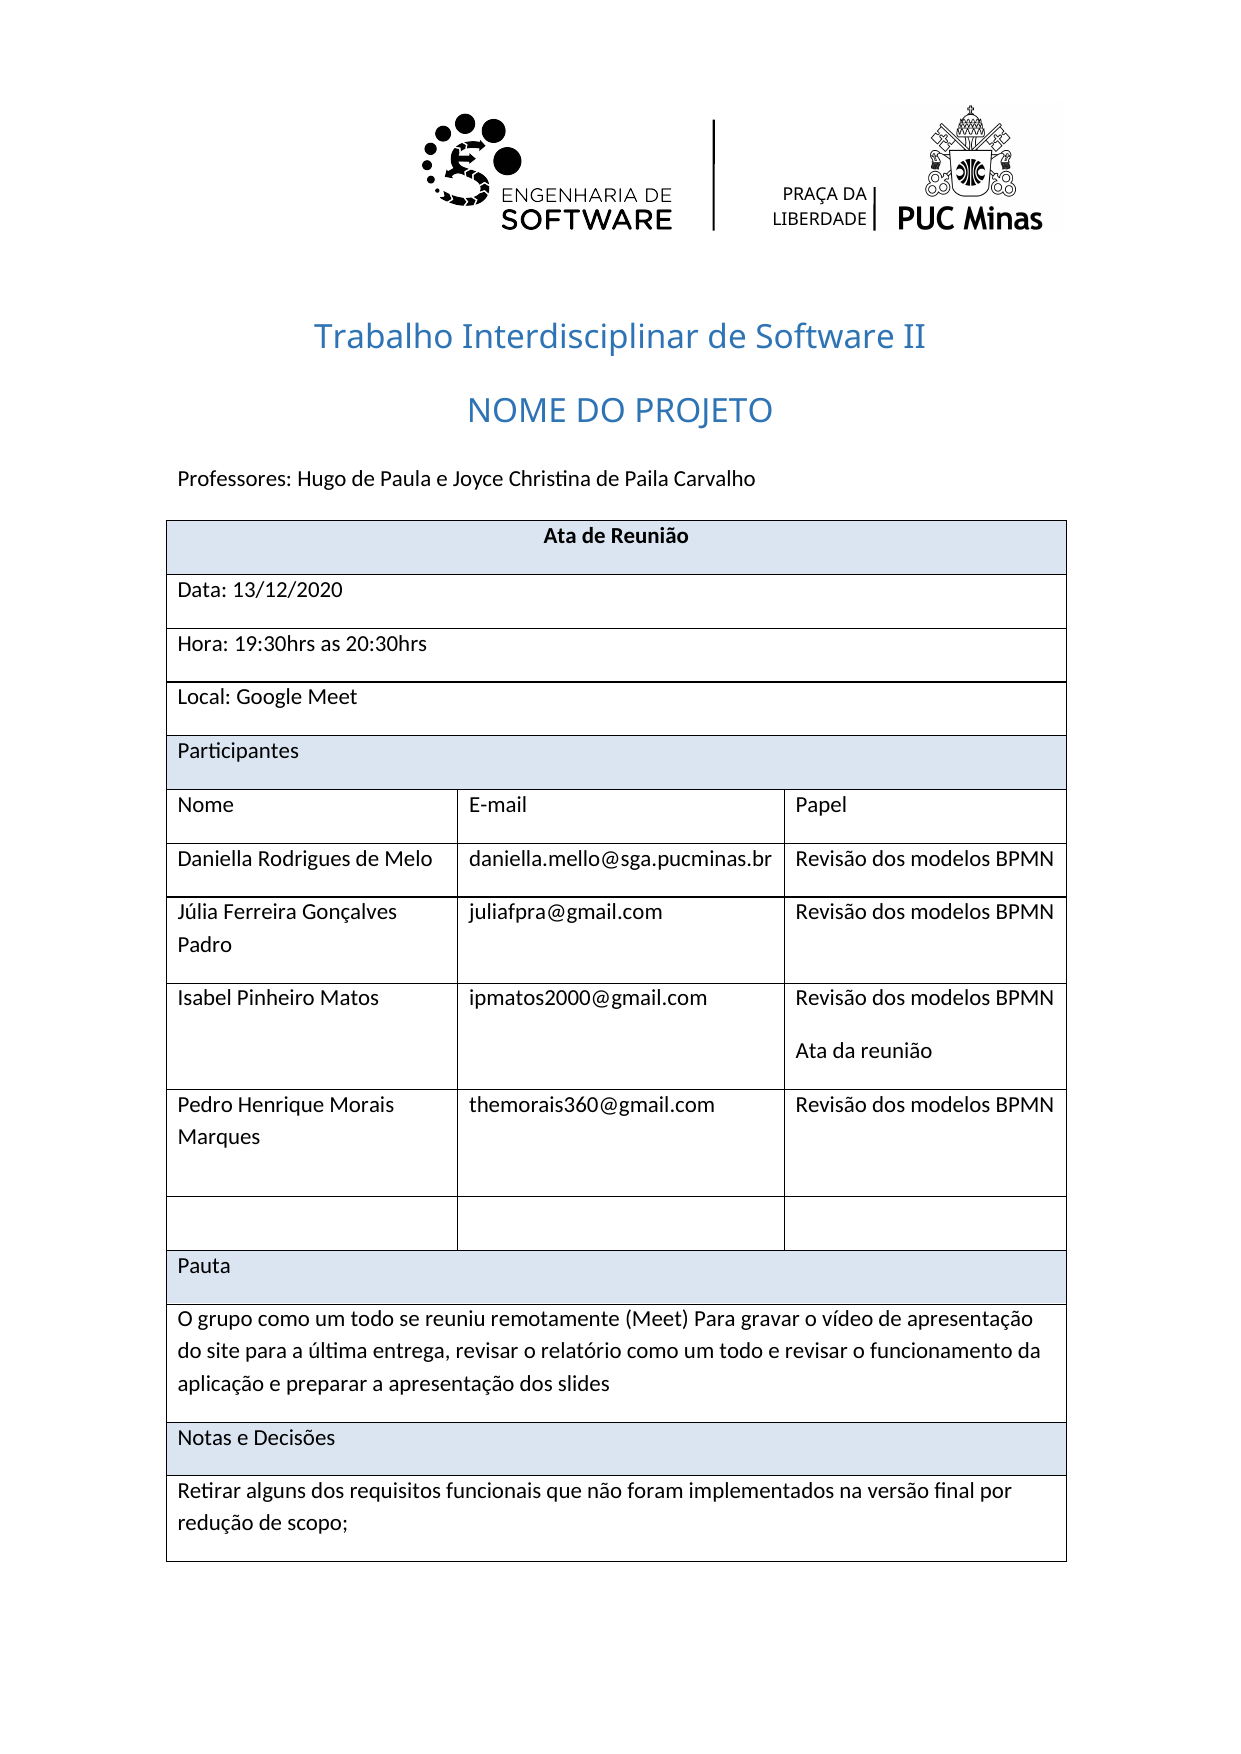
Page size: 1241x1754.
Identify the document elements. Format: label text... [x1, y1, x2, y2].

table_cell Participantes [167, 736, 1066, 789]
table_cell Pedro Henrique Morais Marques [167, 1090, 457, 1196]
table_cell [458, 1197, 784, 1250]
table_cell Isabel Pinheiro Matos [167, 984, 457, 1089]
table_cell E-mail [458, 790, 784, 843]
table_cell Papel [785, 790, 1066, 843]
table_cell O grupo como um todo se reuniu remotamente (Meet) Para gravar o vídeo de apresentação do site para a última entrega, revisar o relatório como um todo e revisar o funcionamento da aplicação e preparar a apresentação dos slides [167, 1305, 1066, 1422]
list NOME DO PROJETO [177, 387, 1063, 433]
table_cell Nome [167, 790, 457, 843]
table_cell Revisão dos modelos BPMN [785, 898, 1066, 982]
table_cell [785, 1197, 1066, 1250]
table_cell ipmatos2000@gmail.com [458, 984, 784, 1089]
table_cell themorais360@gmail.com [458, 1090, 784, 1196]
table_cell Revisão dos modelos BPMN [785, 844, 1066, 896]
list Trabalho Interdisciplinar de Software II [177, 313, 1063, 359]
table_header Ata de Reunião [167, 521, 1066, 574]
table_cell Data: 13/12/2020 [167, 575, 1066, 628]
text Professores: Hugo de Paula e Joyce Christina de Paila Carvalho [177, 464, 1063, 492]
table_cell Hora: 19:30hrs as 20:30hrs [167, 629, 1066, 681]
table_cell daniella.mello@sga.pucminas.br [458, 844, 784, 896]
table_cell Revisão dos modelos BPMN [785, 1090, 1066, 1196]
table_cell Revisão dos modelos BPMN Ata da reunião [785, 984, 1066, 1089]
table_cell juliafpra@gmail.com [458, 898, 784, 982]
table_cell Notas e Decisões [167, 1423, 1066, 1475]
table_cell Daniella Rodrigues de Melo [167, 844, 457, 896]
table_cell Júlia Ferreira Gonçalves Padro [167, 898, 457, 982]
picture [415, 109, 679, 241]
table_cell [167, 1197, 457, 1250]
table_cell Pauta [167, 1251, 1066, 1303]
picture [877, 101, 1064, 234]
table_cell Local: Google Meet [167, 683, 1066, 735]
